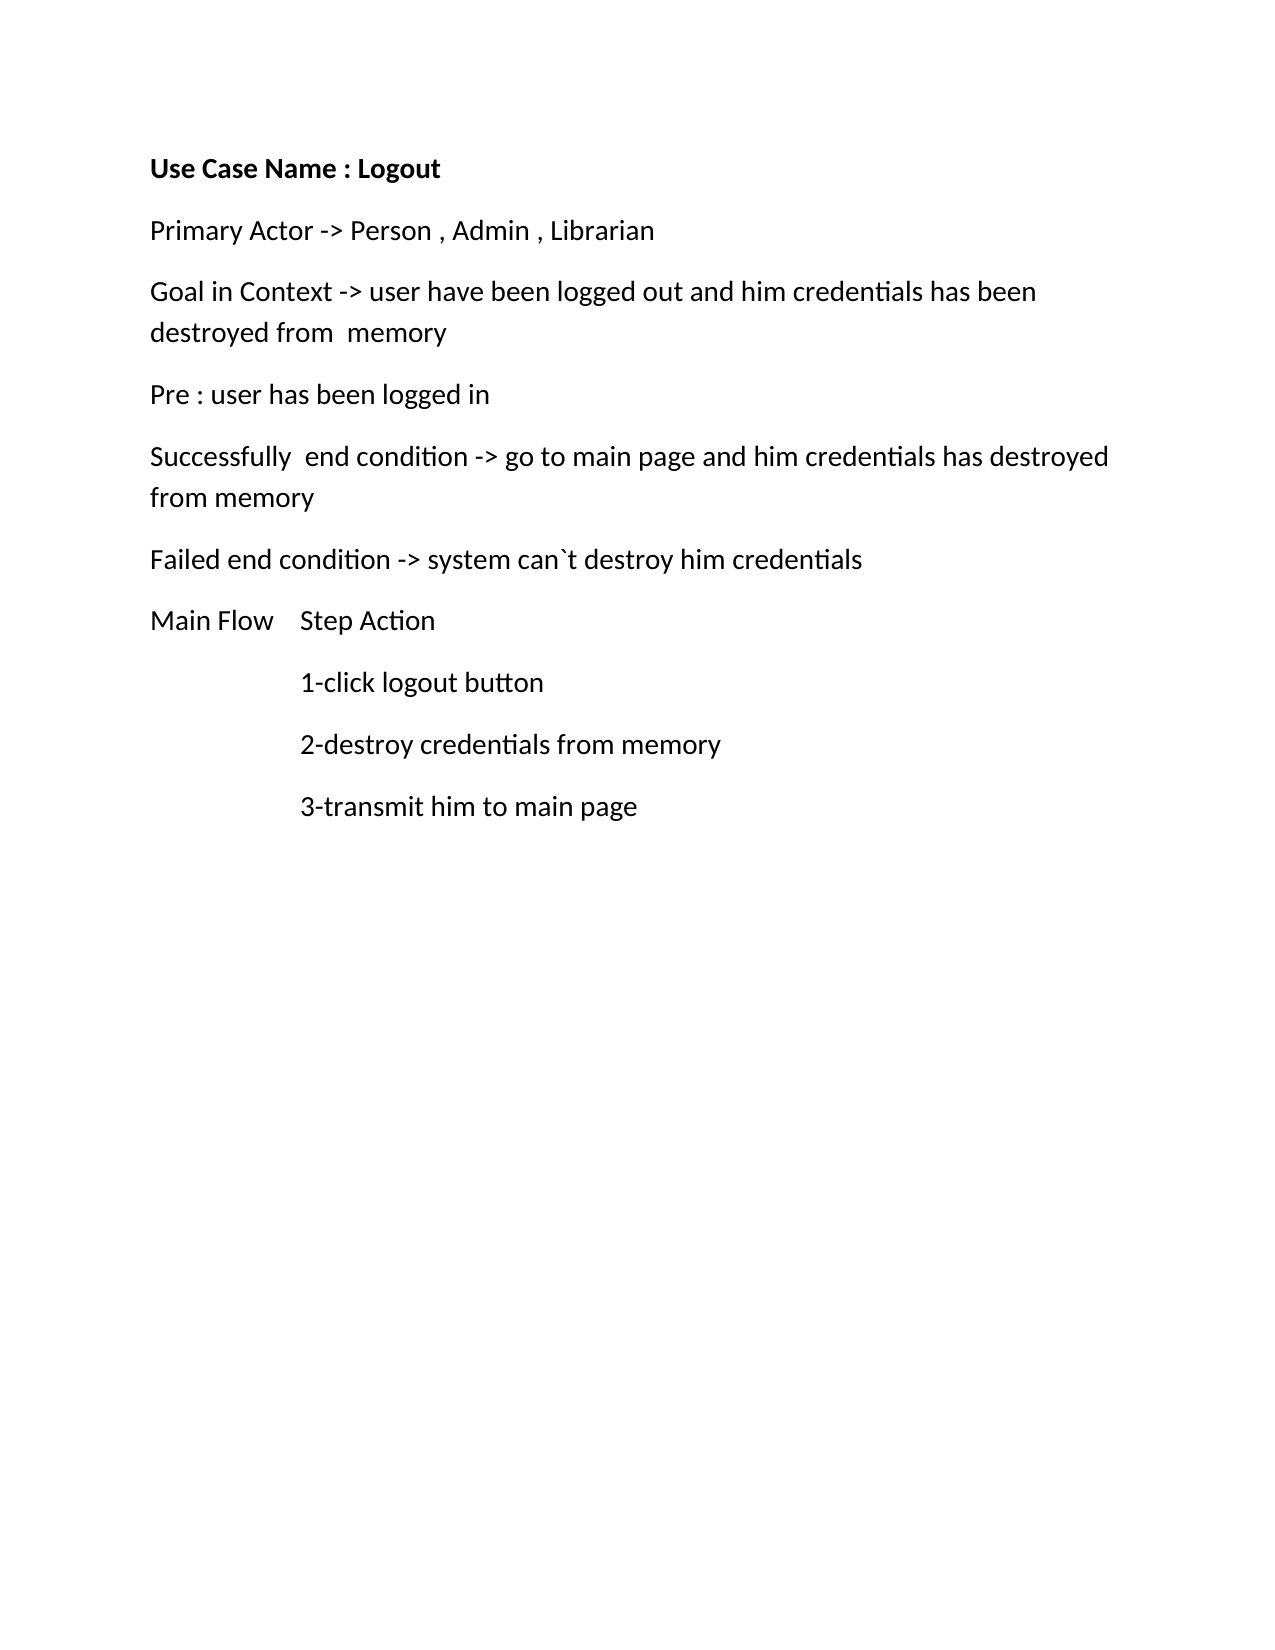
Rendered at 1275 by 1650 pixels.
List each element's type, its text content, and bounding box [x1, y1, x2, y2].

text Main Flow Step Action [150, 602, 1125, 638]
text 2-destroy credentials from memory [150, 726, 1125, 762]
text Successfully end condition -> go to main page and him credentials has destroyed from memory [150, 438, 1125, 514]
text 1-click logout button [150, 664, 1125, 700]
text Failed end condition -> system can`t destroy him credentials [150, 541, 1125, 576]
text 3-transmit him to main page [150, 788, 1125, 823]
text Primary Actor -> Person , Admin , Librarian [150, 212, 1125, 247]
text Use Case Name : Logout [150, 150, 1125, 186]
text Goal in Context -> user have been logged out and him credentials has been destroyed from memory [150, 273, 1125, 350]
text Pre : user has been logged in [150, 376, 1125, 412]
